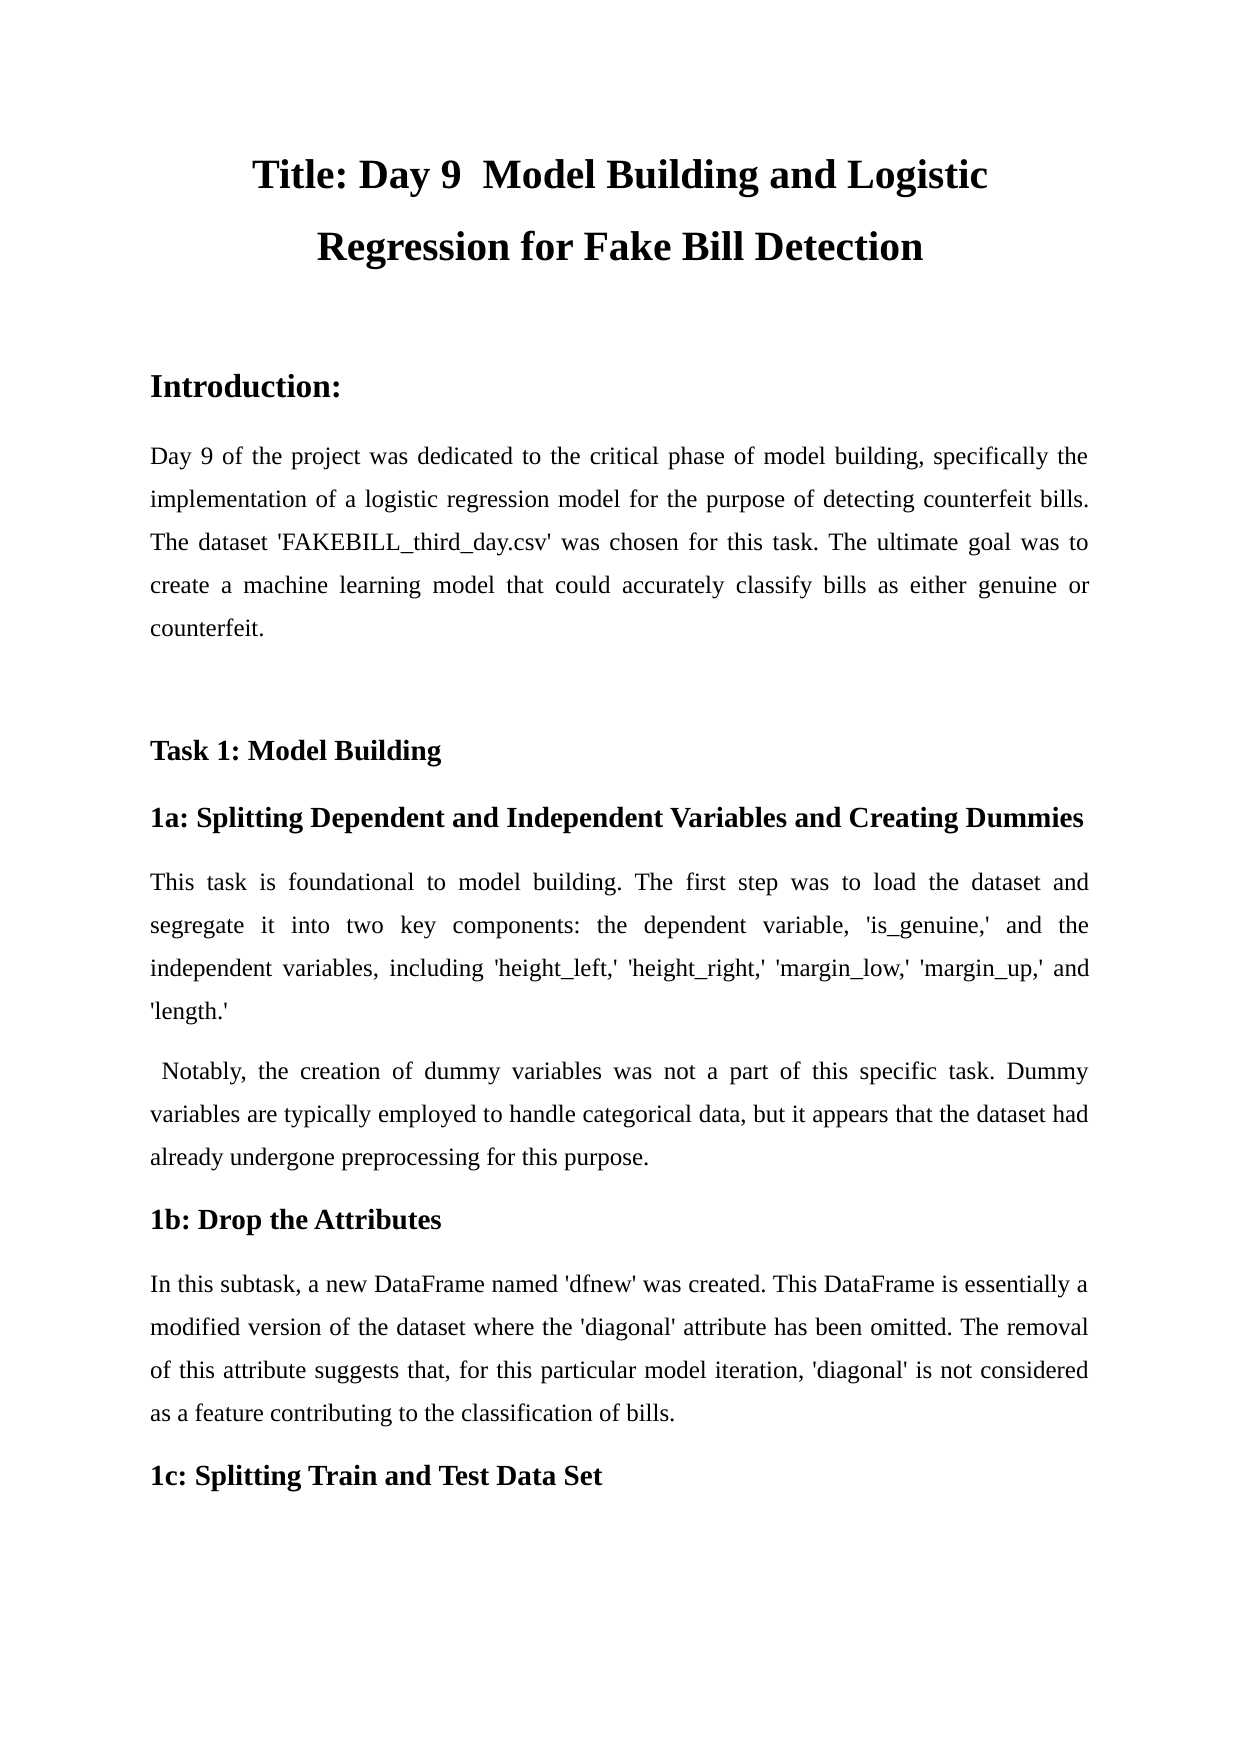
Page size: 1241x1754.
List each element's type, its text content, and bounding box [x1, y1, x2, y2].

text In this subtask, a new DataFrame named 'dfnew' was created. This DataFrame is essentially a modified version of the dataset where the 'diagonal' attribute has been omitted. The removal of this attribute suggests that, for this particular model iteration, 'diagonal' is not considered as a feature contributing to the classification of bills. [150, 1269, 1090, 1427]
text Introduction: [150, 367, 1090, 405]
text Task 1: Model Building [150, 733, 1090, 766]
text 1b: Drop the Attributes [150, 1202, 1090, 1236]
text 1c: Splitting Train and Test Data Set [150, 1458, 1090, 1492]
text 1a: Splitting Dependent and Independent Variables and Creating Dummies [150, 800, 1090, 833]
text Title: Day 9 Model Building and Logistic Regression for Fake Bill Detection [150, 150, 1090, 270]
text Notably, the creation of dummy variables was not a part of this specific task. Dummy variables are typically employed to handle categorical data, but it appears that the dataset had already undergone preprocessing for this purpose. [150, 1056, 1090, 1171]
text Day 9 of the project was dedicated to the critical phase of model building, specifically the implementation of a logistic regression model for the purpose of detecting counterfeit bills. The dataset 'FAKEBILL_third_day.csv' was chosen for this task. The ultimate goal was to create a machine learning model that could accurately classify bills as either genuine or counterfeit. [150, 441, 1090, 642]
text This task is foundational to model building. The first step was to load the dataset and segregate it into two key components: the dependent variable, 'is_genuine,' and the independent variables, including 'height_left,' 'height_right,' 'margin_low,' 'margin_up,' and 'length.' [150, 867, 1090, 1025]
